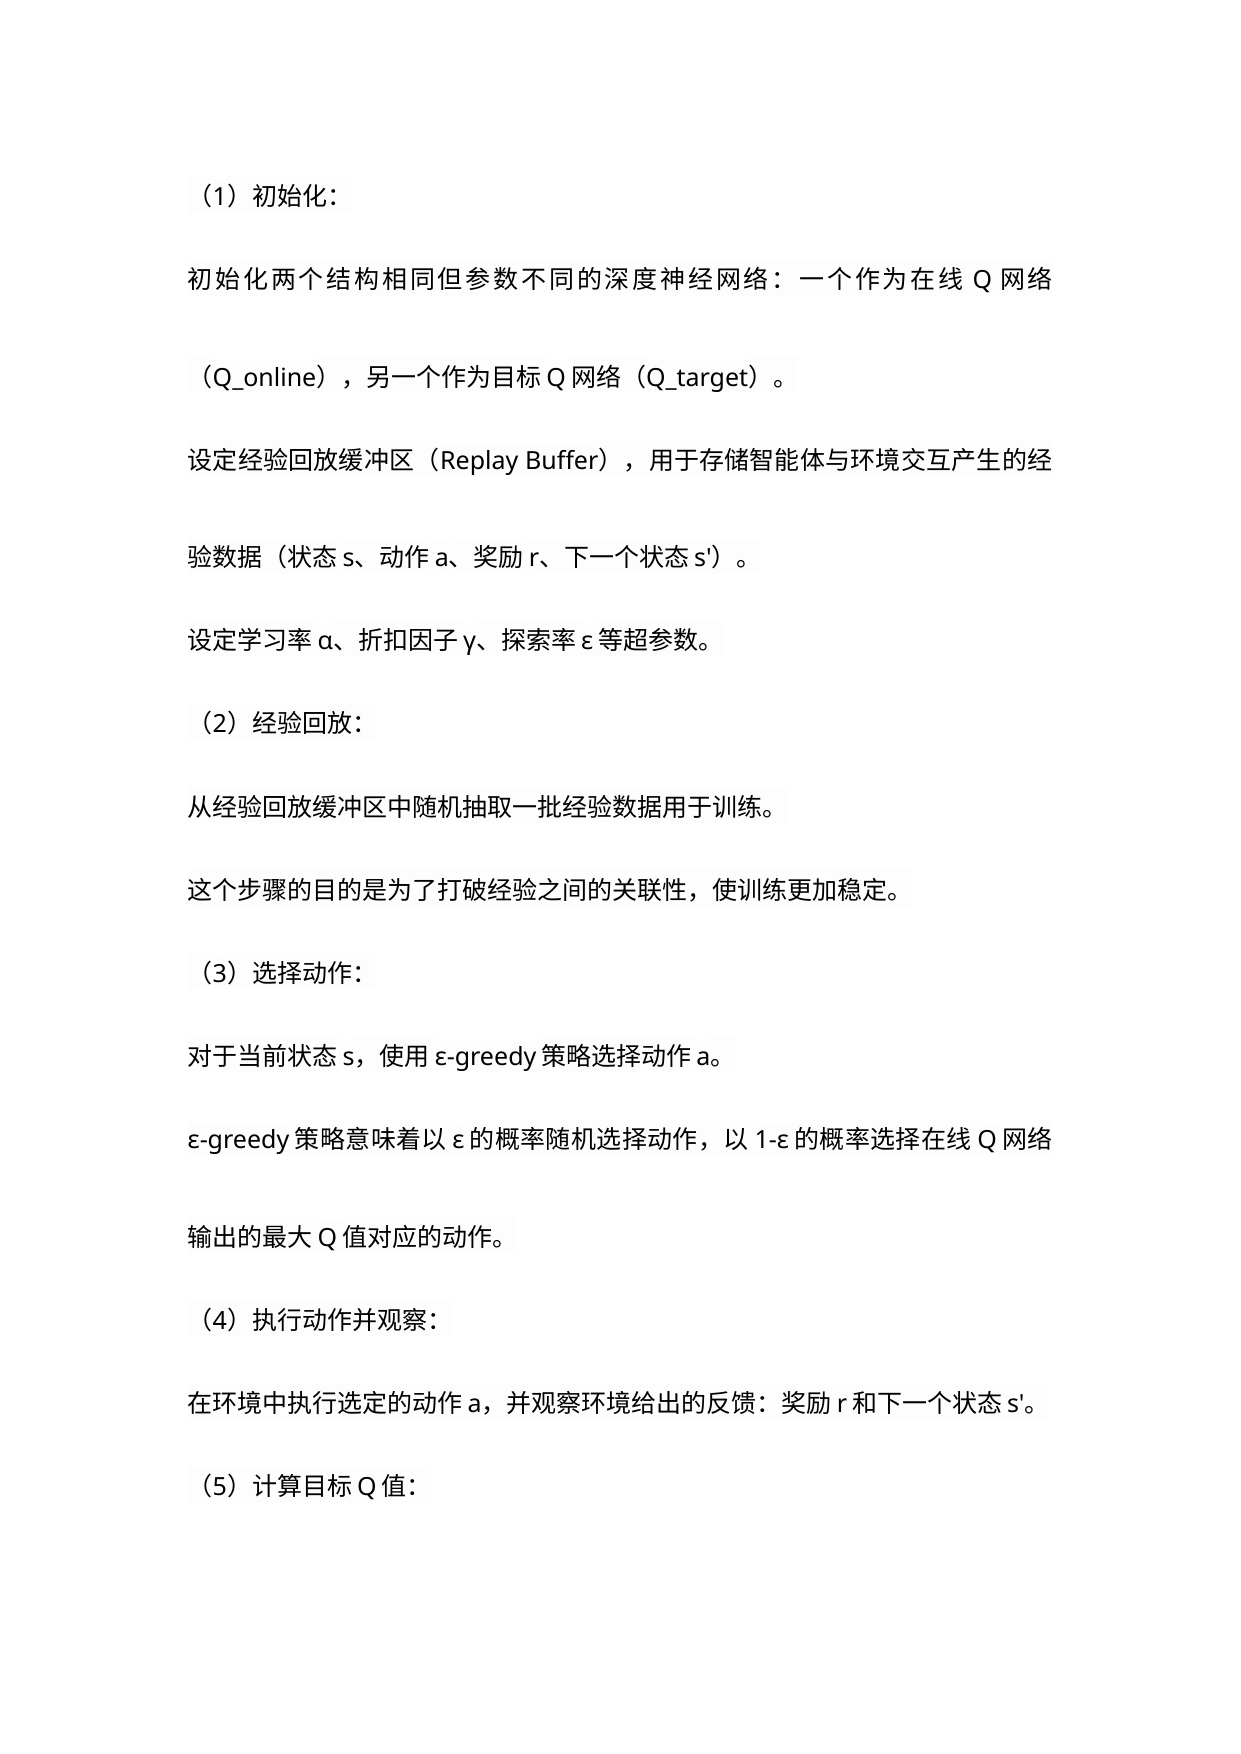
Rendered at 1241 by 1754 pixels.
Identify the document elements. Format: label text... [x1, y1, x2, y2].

list 从经验回放缓冲区中随机抽取一批经验数据用于训练。 [187, 773, 1053, 838]
list （1）初始化： [187, 162, 1053, 227]
list 设定学习率α、折扣因子γ、探索率ε等超参数。 [187, 606, 1053, 671]
list 设定经验回放缓冲区（Replay Buffer），用于存储智能体与环境交互产生的经验数据（状态s、动作a、奖励r、下一个状态s'）。 [187, 426, 1053, 588]
list （4）执行动作并观察： [187, 1286, 1053, 1351]
list ε-greedy策略意味着以ε的概率随机选择动作，以1-ε的概率选择在线Q网络输出的最大Q值对应的动作。 [187, 1105, 1053, 1268]
list 这个步骤的目的是为了打破经验之间的关联性，使训练更加稳定。 [187, 856, 1053, 921]
list 初始化两个结构相同但参数不同的深度神经网络：一个作为在线Q网络（Q_online），另一个作为目标Q网络（Q_target）。 [187, 245, 1053, 408]
list （5）计算目标Q值： [187, 1452, 1053, 1517]
list （2）经验回放： [187, 689, 1053, 754]
list 对于当前状态s，使用ε-greedy策略选择动作a。 [187, 1022, 1053, 1087]
list 在环境中执行选定的动作a，并观察环境给出的反馈：奖励r和下一个状态s'。 [187, 1369, 1053, 1434]
list （3）选择动作： [187, 939, 1053, 1004]
